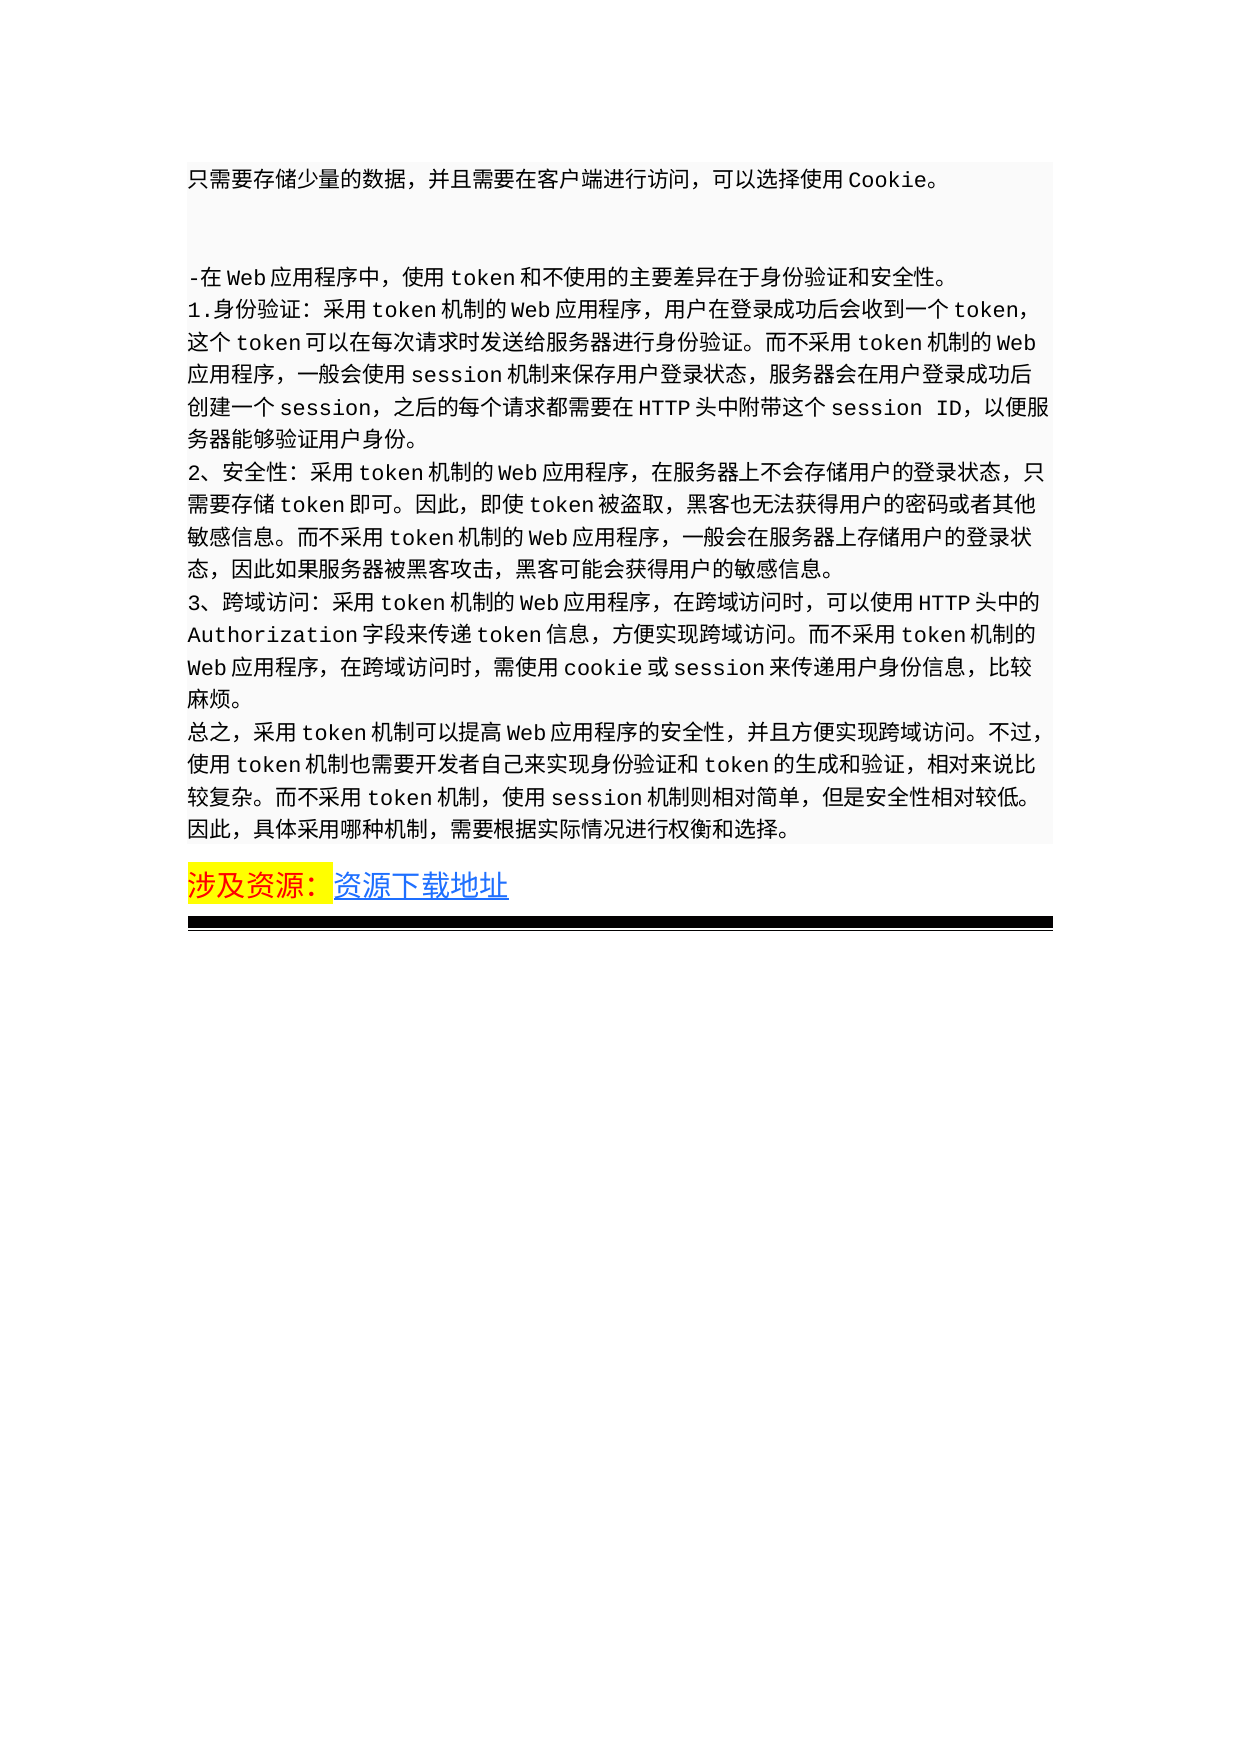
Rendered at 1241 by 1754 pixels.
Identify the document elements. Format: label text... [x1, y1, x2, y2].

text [187, 162, 1053, 844]
text 涉及资源：资源下载地址 [187, 851, 1053, 931]
